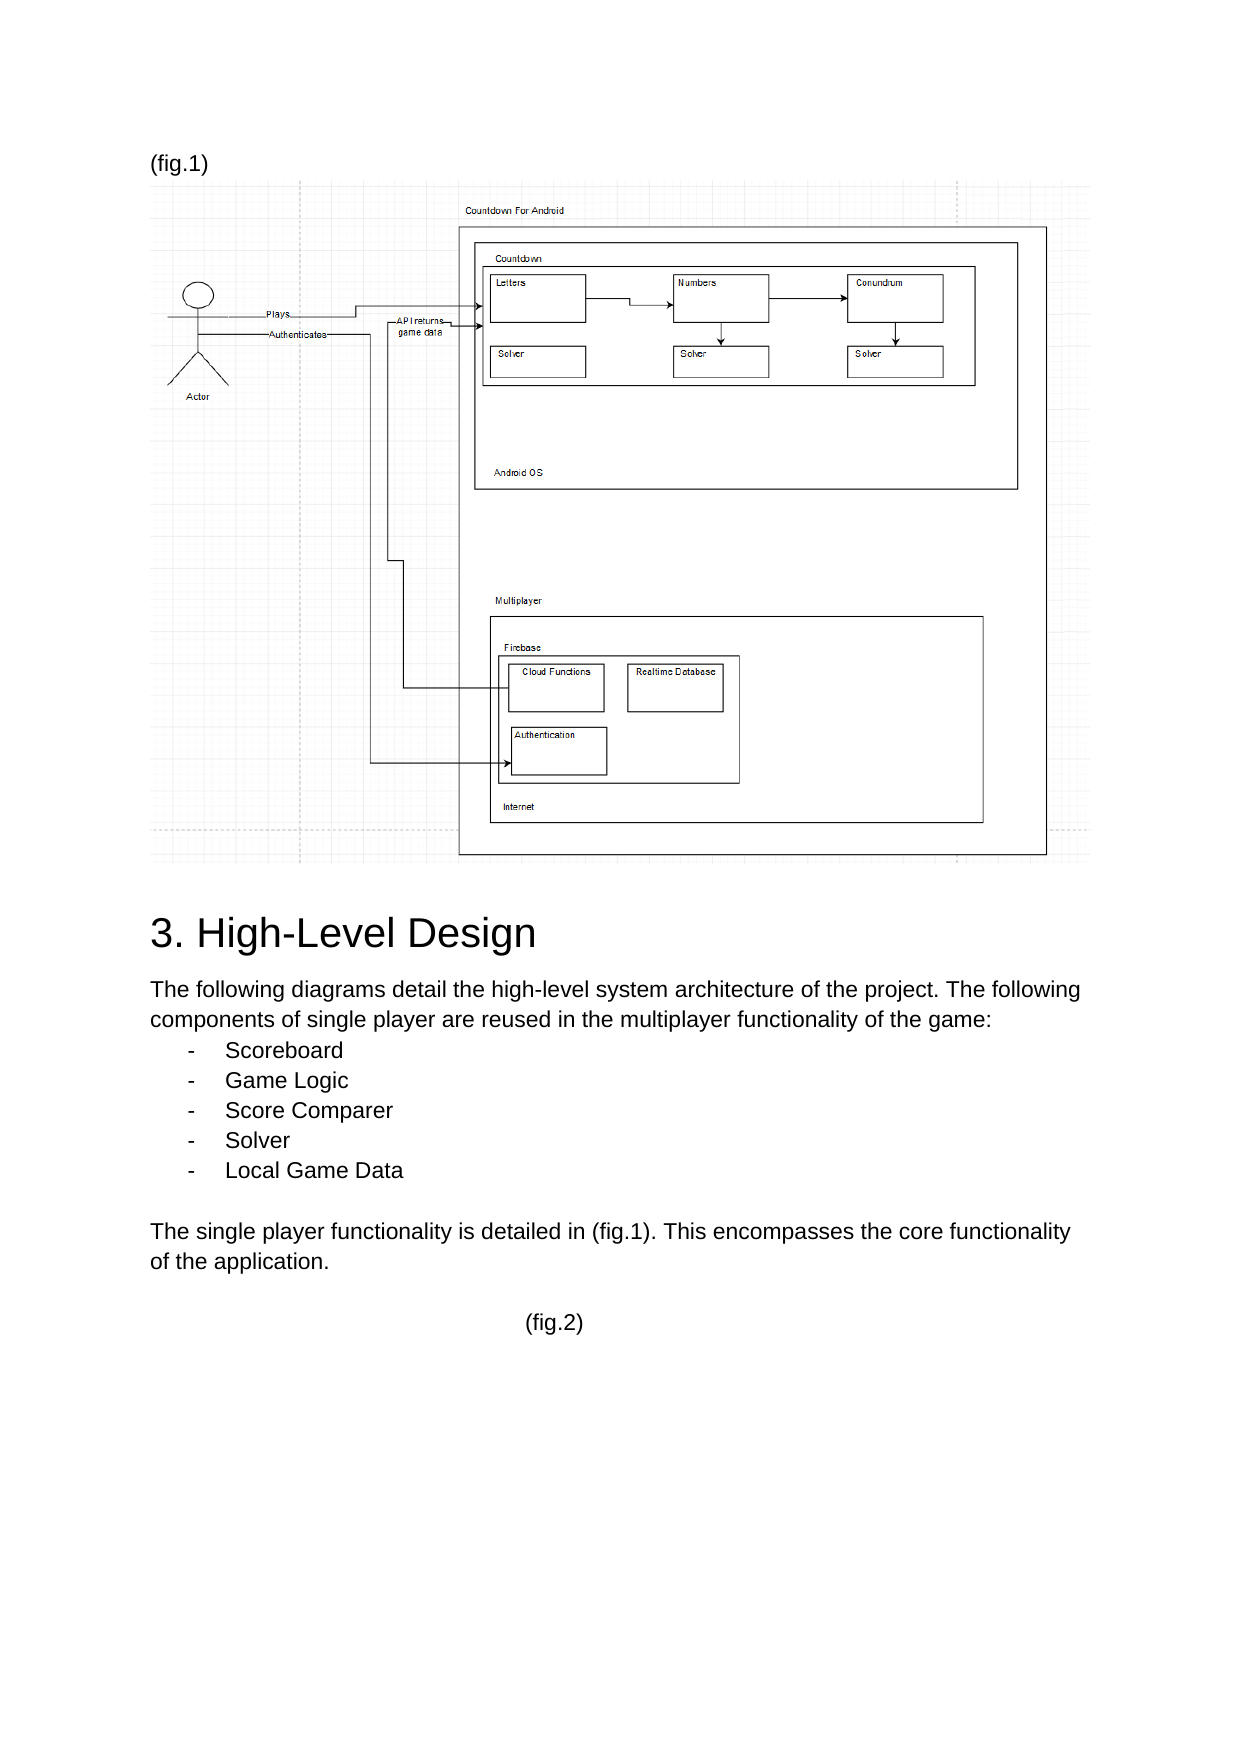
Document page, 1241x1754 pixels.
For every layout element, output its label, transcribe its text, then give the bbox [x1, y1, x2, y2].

text (fig.1) [150, 150, 1090, 180]
text (fig.2) [450, 1308, 1090, 1335]
list Solver [187, 1127, 1090, 1154]
list Game Logic [187, 1067, 1090, 1093]
list Scoreboard [187, 1037, 1090, 1063]
text The following diagrams detail the high-level system architecture of the project. The following components of single player are reused in the multiplayer functionality of the game: [150, 976, 1090, 1033]
text The single player functionality is detailed in (fig.1). This encompasses the core functionality of the application. [150, 1218, 1090, 1274]
picture [150, 180, 1091, 864]
subtitle 3. High-Level Design [150, 909, 1090, 957]
list Score Comparer [187, 1097, 1090, 1123]
list Local Game Data [187, 1157, 1090, 1184]
